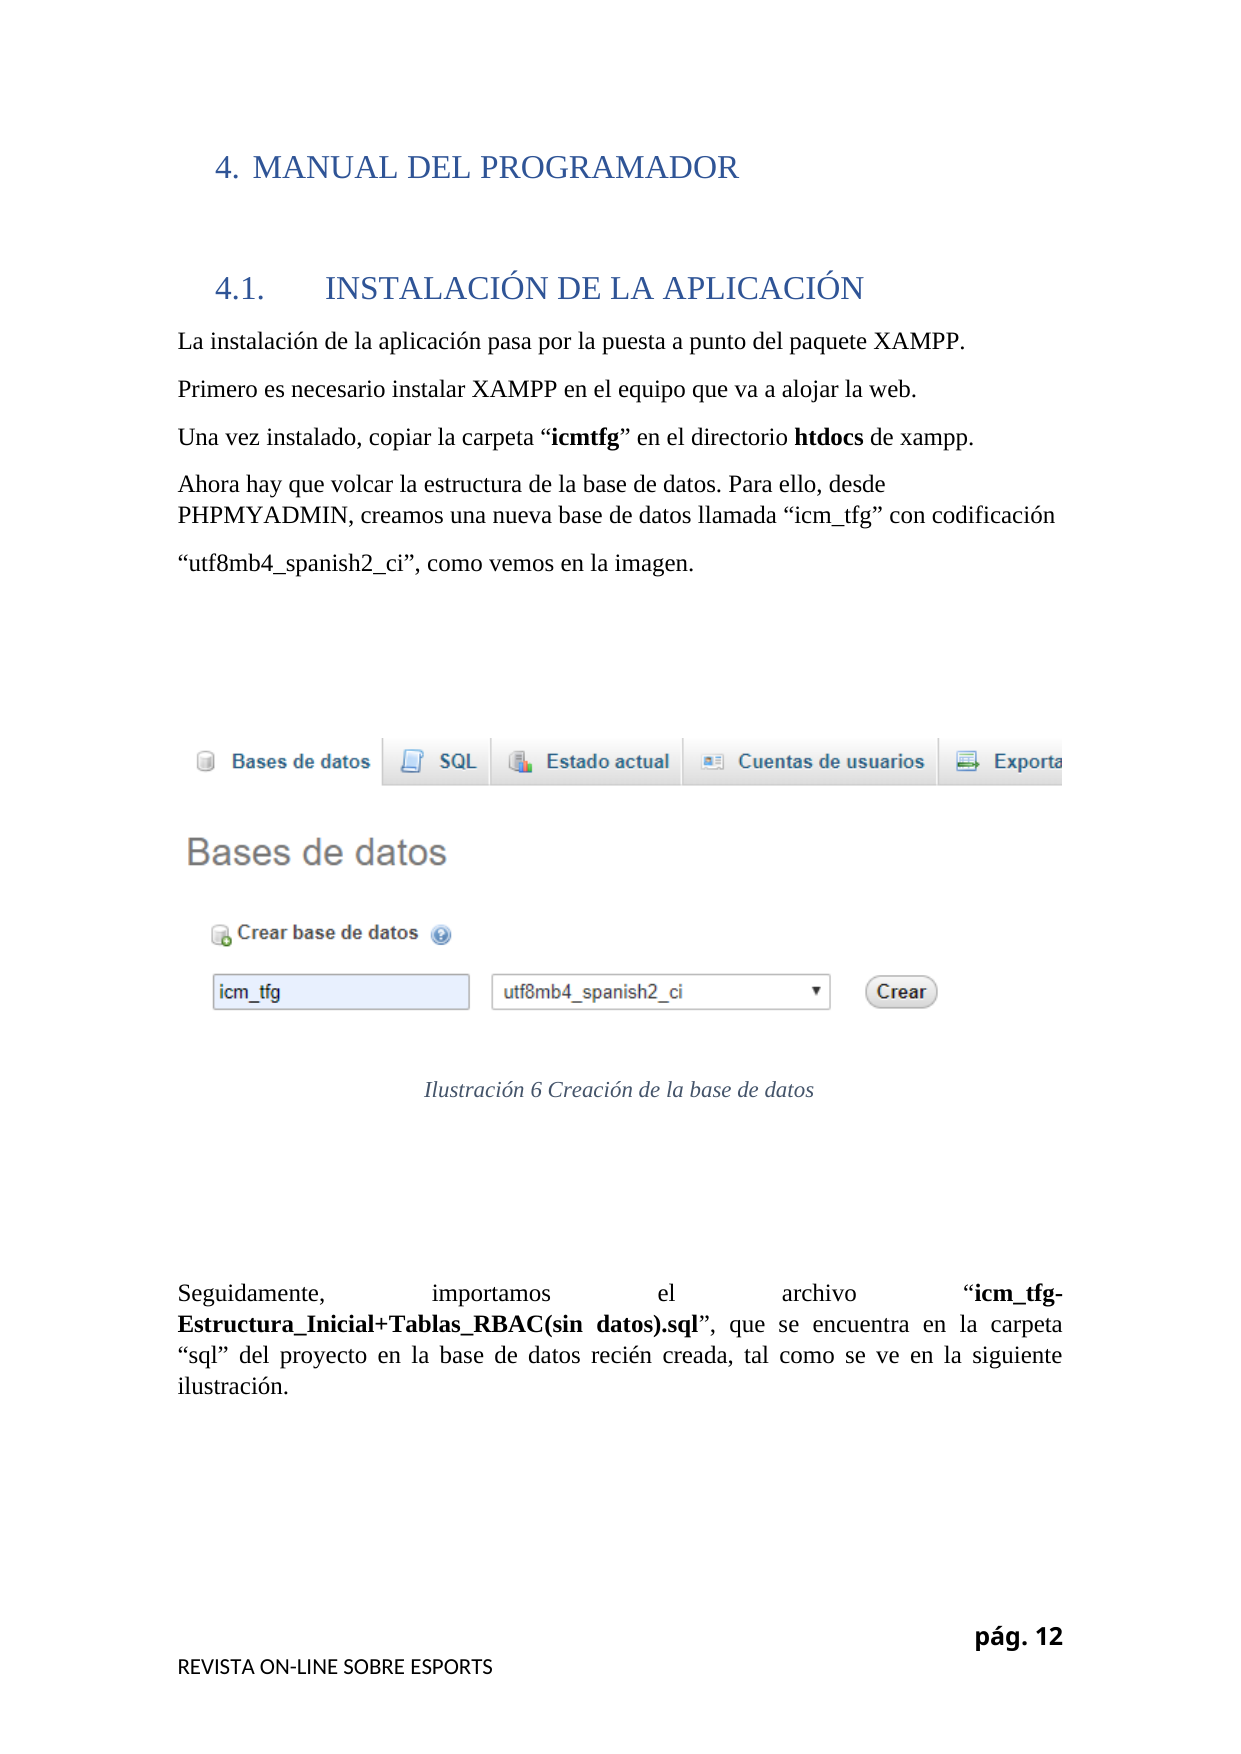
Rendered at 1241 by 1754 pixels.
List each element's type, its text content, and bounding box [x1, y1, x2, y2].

text Seguidamente, importamos el archivo “icm_tfg-Estructura_Inicial+Tablas_RBAC(sin datos).sql”, que se encuentra en la carpeta “sql” del proyecto en la base de datos recién creada, tal como se ve en la siguiente ilustración. [177, 1278, 1063, 1400]
text Primero es necesario instalar XAMPP en el equipo que va a alojar la web. [177, 374, 1063, 403]
picture [177, 738, 1062, 1058]
text Ilustración 6 Creación de la base de datos [177, 1077, 1063, 1103]
subtitle MANUAL DEL PROGRAMADOR [215, 148, 1063, 186]
text La instalación de la aplicación pasa por la puesta a punto del paquete XAMPP. [177, 326, 1063, 355]
subtitle INSTALACIÓN DE LA APLICACIÓN [215, 269, 1063, 307]
text Una vez instalado, copiar la carpeta “icmtfg” en el directorio htdocs de xampp. [177, 422, 1063, 450]
text “utf8mb4_spanish2_ci”, como vemos en la imagen. [177, 548, 1063, 577]
text Ahora hay que volcar la estructura de la base de datos. Para ello, desde PHPMYADMIN, creamos una nueva base de datos llamada “icm_tfg” con codificación [177, 469, 1063, 529]
